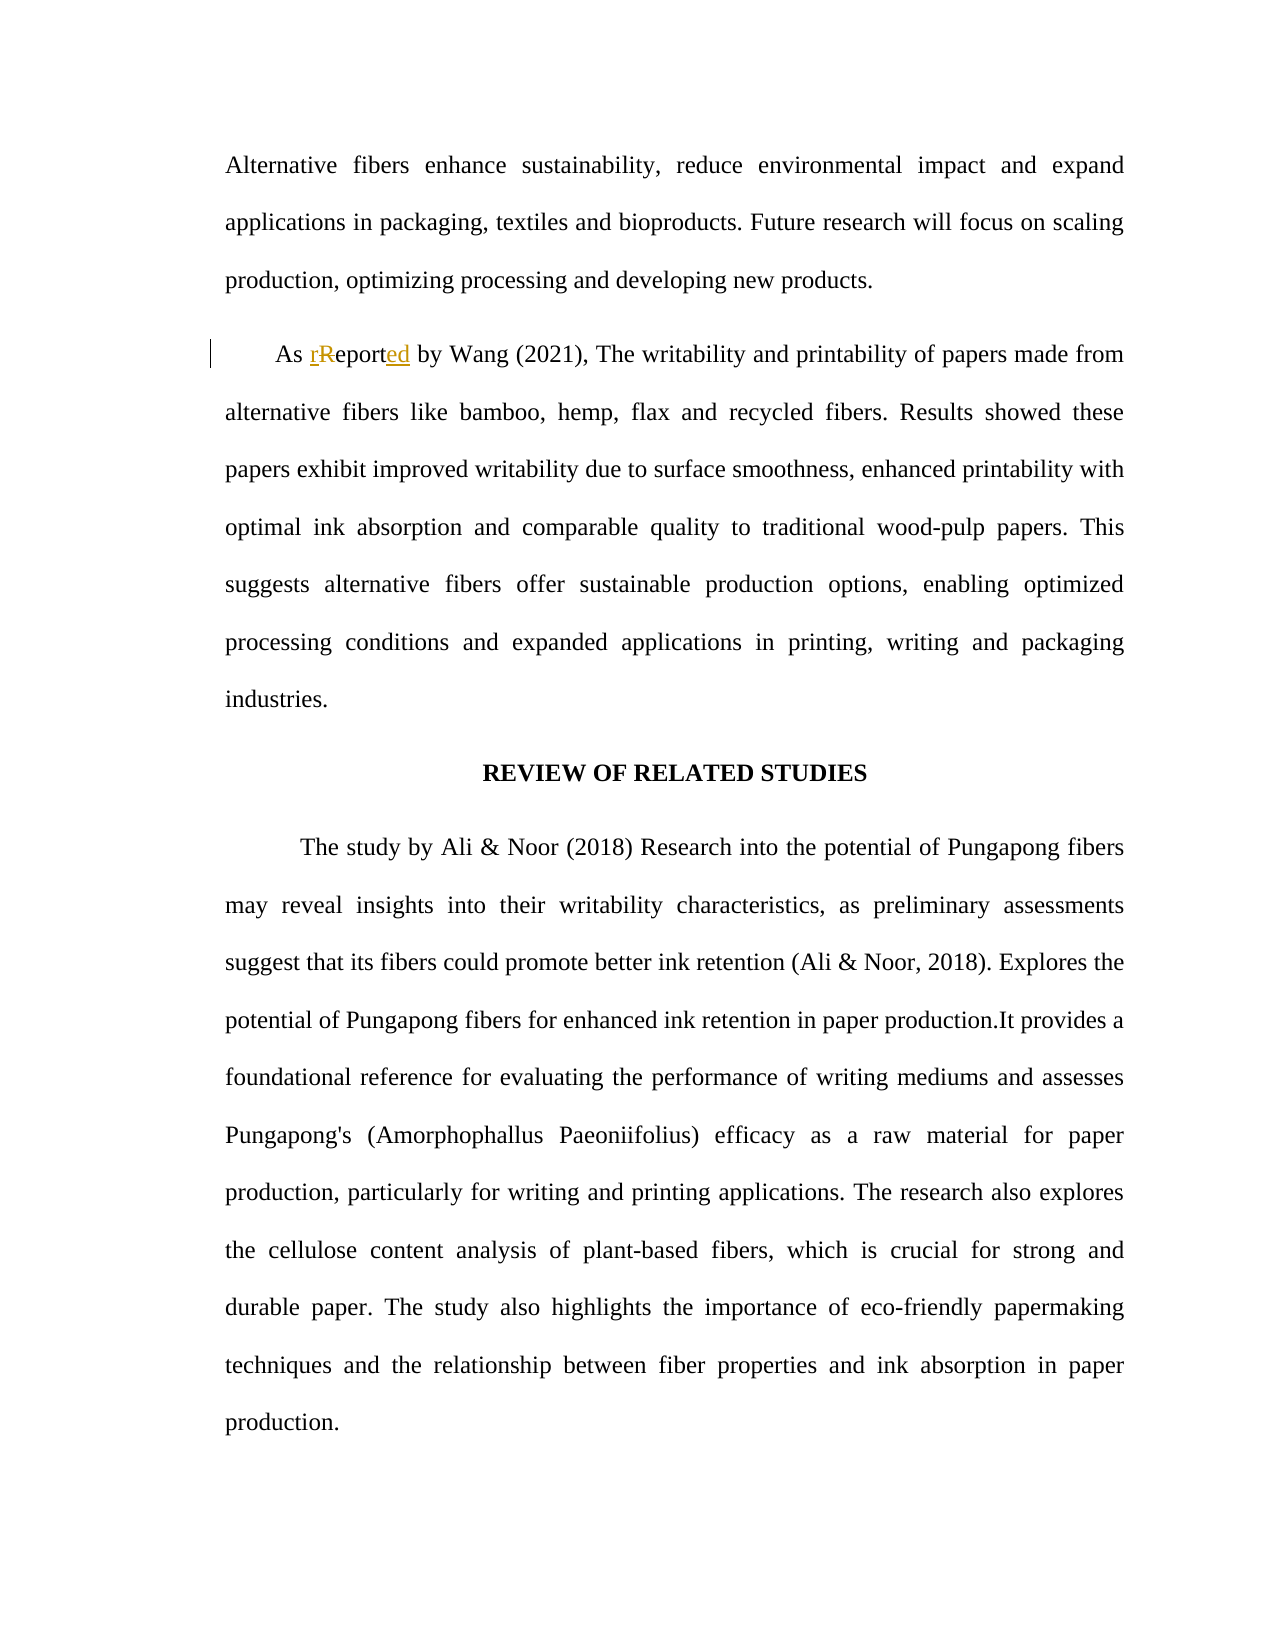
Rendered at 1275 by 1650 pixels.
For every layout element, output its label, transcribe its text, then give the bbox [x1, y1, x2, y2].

text The study by Ali & Noor (2018) Research into the potential of Pungapong fibers may reveal insights into their writability characteristics, as preliminary assessments suggest that its fibers could promote better ink retention (Ali & Noor, 2018). Explores the potential of Pungapong fibers for enhanced ink retention in paper production.It provides a foundational reference for evaluating the performance of writing mediums and assesses Pungapong's (Amorphophallus Paeoniifolius) efficacy as a raw material for paper production, particularly for writing and printing applications. The research also explores the cellulose content analysis of plant-based fibers, which is crucial for strong and durable paper. The study also highlights the importance of eco-friendly papermaking techniques and the relationship between fiber properties and ink absorption in paper production. [225, 832, 1125, 1436]
text Alternative fibers enhance sustainability, reduce environmental impact and expand applications in packaging, textiles and bioproducts. Future research will focus on scaling production, optimizing processing and developing new products. [225, 150, 1125, 294]
text As eport by Wang (2021), The writability and printability of papers made from alternative fibers like bamboo, hemp, flax and recycled fibers. Results showed these papers exhibit improved writability due to surface smoothness, enhanced printability with optimal ink absorption and comparable quality to traditional wood-pulp papers. This suggests alternative fibers offer sustainable production options, enabling optimized processing conditions and expanded applications in printing, writing and packaging industries. [225, 339, 1125, 713]
text REVIEW OF RELATED STUDIES [225, 758, 1125, 787]
